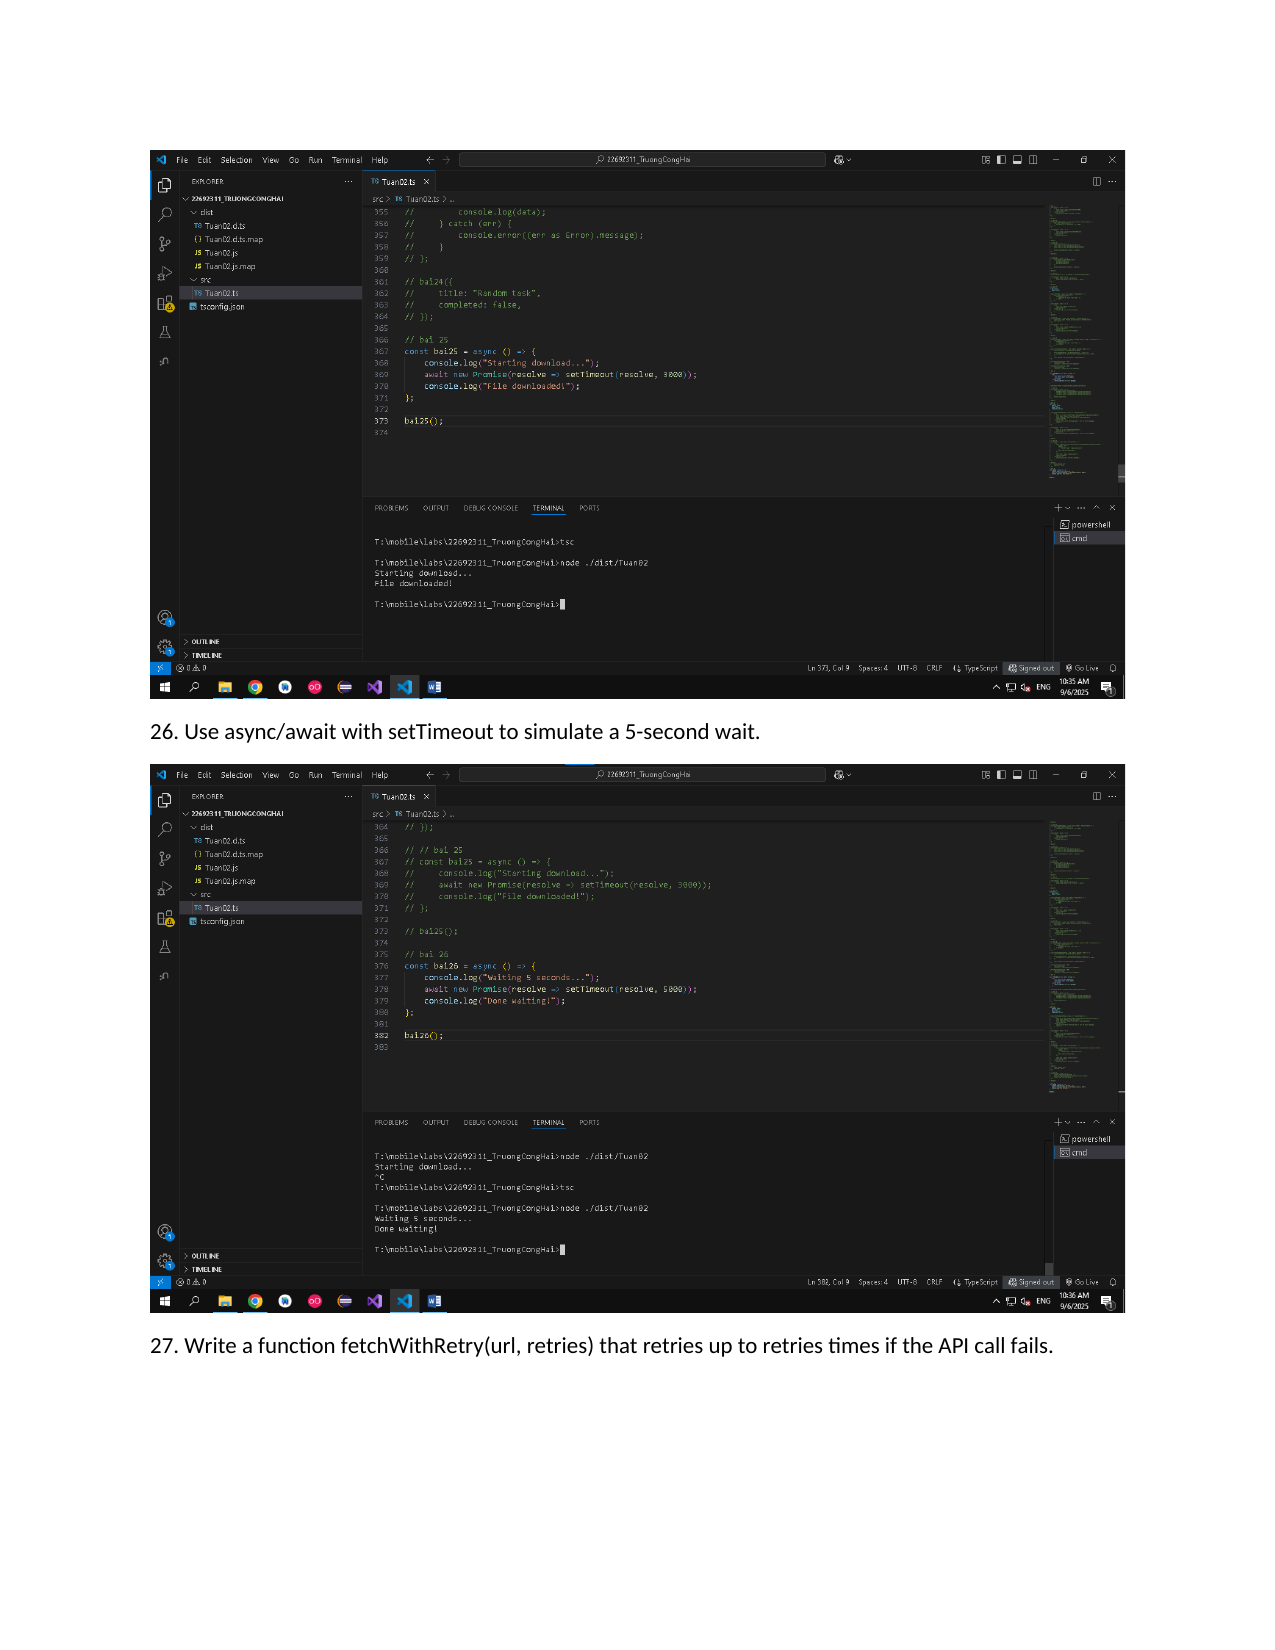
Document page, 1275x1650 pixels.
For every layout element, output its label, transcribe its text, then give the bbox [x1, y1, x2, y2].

picture [150, 150, 1125, 699]
picture [150, 764, 1125, 1313]
text 26. Use async/await with setTimeout to simulate a 5-second wait. [150, 717, 1125, 745]
text 27. Write a function fetchWithRetry(url, retries) that retries up to retries times if the API call fails. [150, 1331, 1125, 1359]
